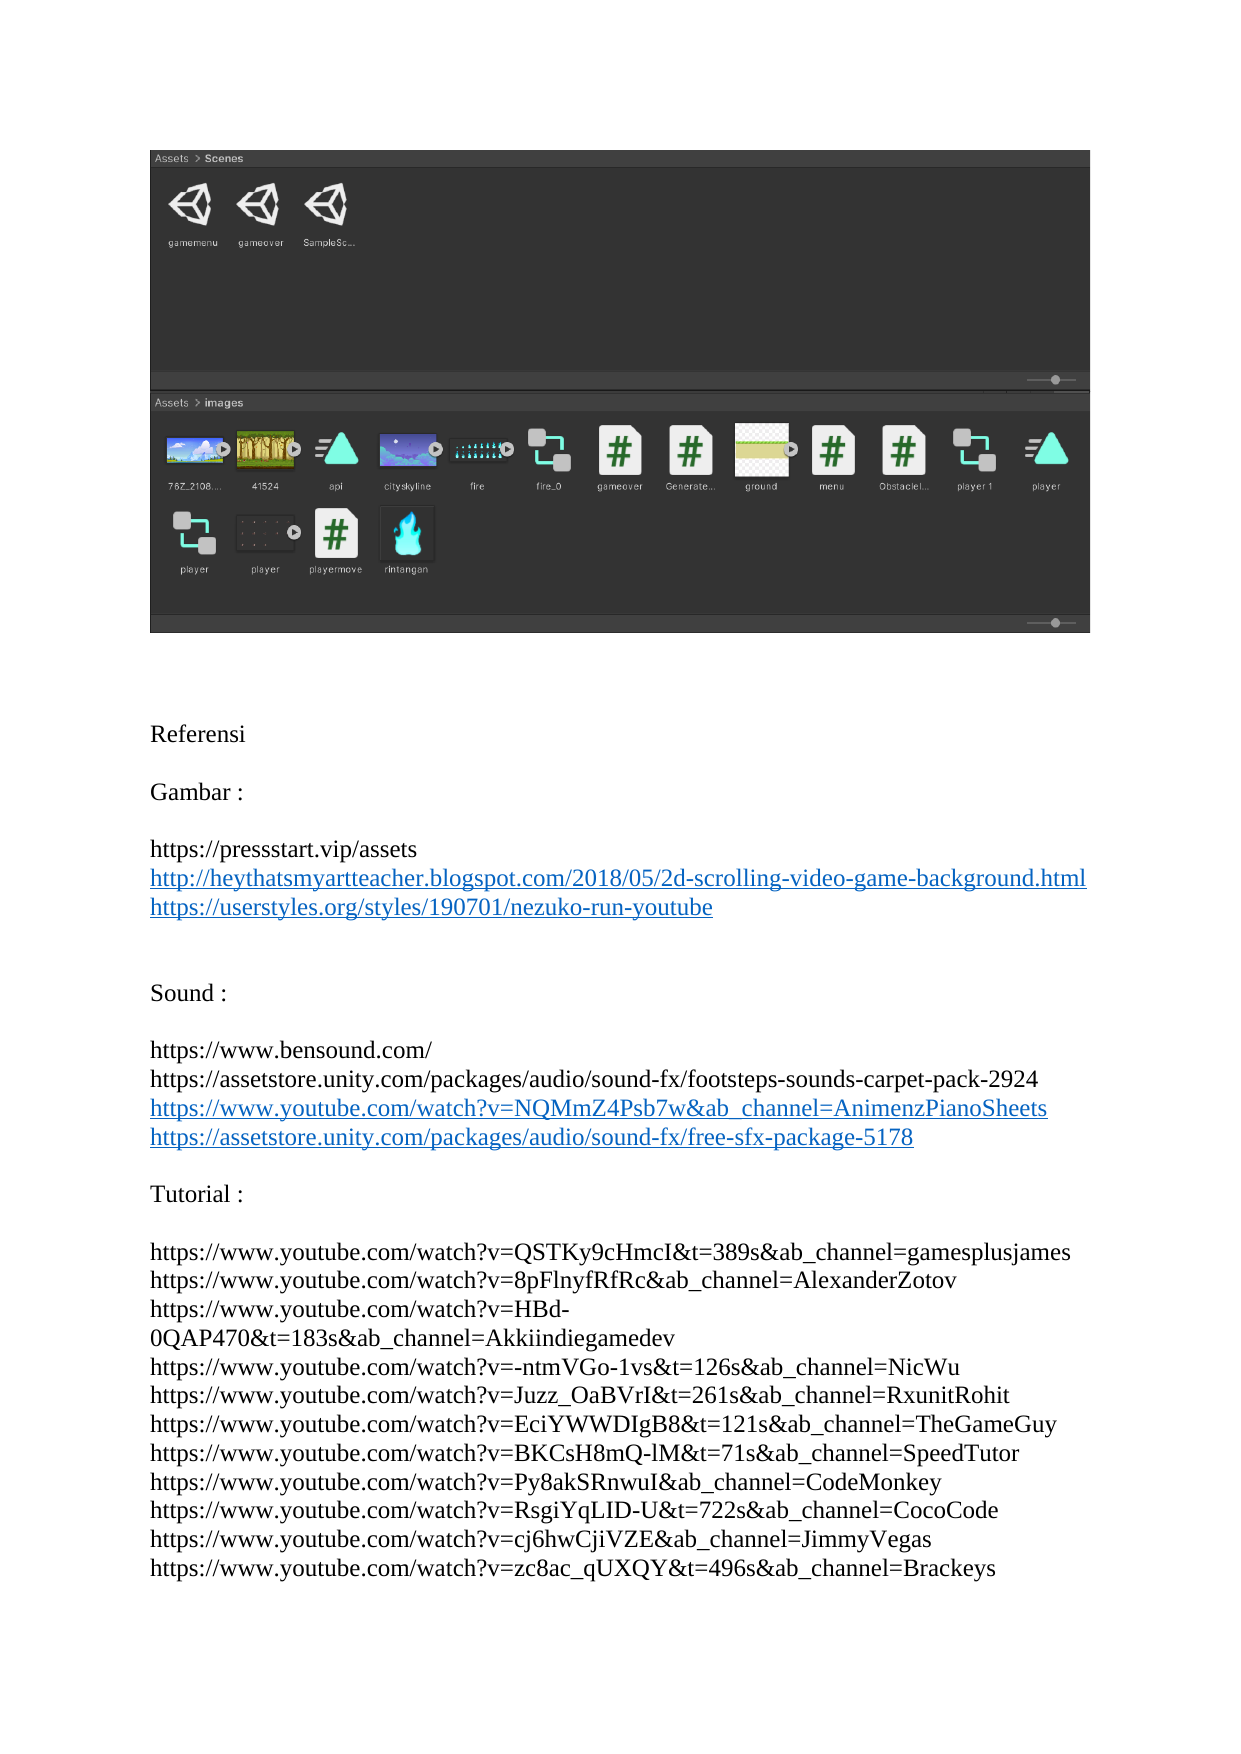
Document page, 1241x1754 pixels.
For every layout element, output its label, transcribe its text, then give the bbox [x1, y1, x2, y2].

text https://www.youtube.com/watch?v=RsgiYqLID-U&t=722s&ab_channel=CocoCode [150, 1495, 1090, 1524]
text Tutorial : [150, 1179, 1090, 1208]
text Gambar : [150, 777, 1090, 805]
text Sound : [150, 978, 1090, 1007]
text https://www.youtube.com/watch?v=zc8ac_qUXQY&t=496s&ab_channel=Brackeys [150, 1553, 1090, 1582]
text https://assetstore.unity.com/packages/audio/sound-fx/free-sfx-package-5178 [150, 1122, 1090, 1150]
text https://www.youtube.com/watch?v=cj6hwCjiVZE&ab_channel=JimmyVegas [150, 1524, 1090, 1553]
text https://assetstore.unity.com/packages/audio/sound-fx/footsteps-sounds-carpet-pack-2924 [150, 1064, 1090, 1093]
text https://www.youtube.com/watch?v=EciYWWDIgB8&t=121s&ab_channel=TheGameGuy [150, 1409, 1090, 1438]
text https://www.youtube.com/watch?v=NQMmZ4Psb7w&ab_channel=AnimenzPianoSheets [150, 1093, 1090, 1122]
text https://www.bensound.com/ [150, 1035, 1090, 1064]
text https://www.youtube.com/watch?v=Py8akSRnwuI&ab_channel=CodeMonkey [150, 1467, 1090, 1495]
picture [150, 150, 1091, 633]
text https://www.youtube.com/watch?v=Juzz_OaBVrI&t=261s&ab_channel=RxunitRohit [150, 1380, 1090, 1409]
text https://pressstart.vip/assets [150, 834, 1090, 863]
text https://userstyles.org/styles/190701/nezuko-run-youtube [150, 892, 1090, 920]
text http://heythatsmyartteacher.blogspot.com/2018/05/2d-scrolling-video-game-background.html [150, 863, 1090, 892]
text https://www.youtube.com/watch?v=HBd-0QAP470&t=183s&ab_channel=Akkiindiegamedev [150, 1294, 1090, 1352]
text https://www.youtube.com/watch?v=QSTKy9cHmcI&t=389s&ab_channel=gamesplusjames [150, 1237, 1090, 1265]
text Referensi [150, 719, 1090, 748]
text https://www.youtube.com/watch?v=-ntmVGo-1vs&t=126s&ab_channel=NicWu [150, 1352, 1090, 1380]
text https://www.youtube.com/watch?v=BKCsH8mQ-lM&t=71s&ab_channel=SpeedTutor [150, 1438, 1090, 1467]
text https://www.youtube.com/watch?v=8pFlnyfRfRc&ab_channel=AlexanderZotov [150, 1265, 1090, 1294]
